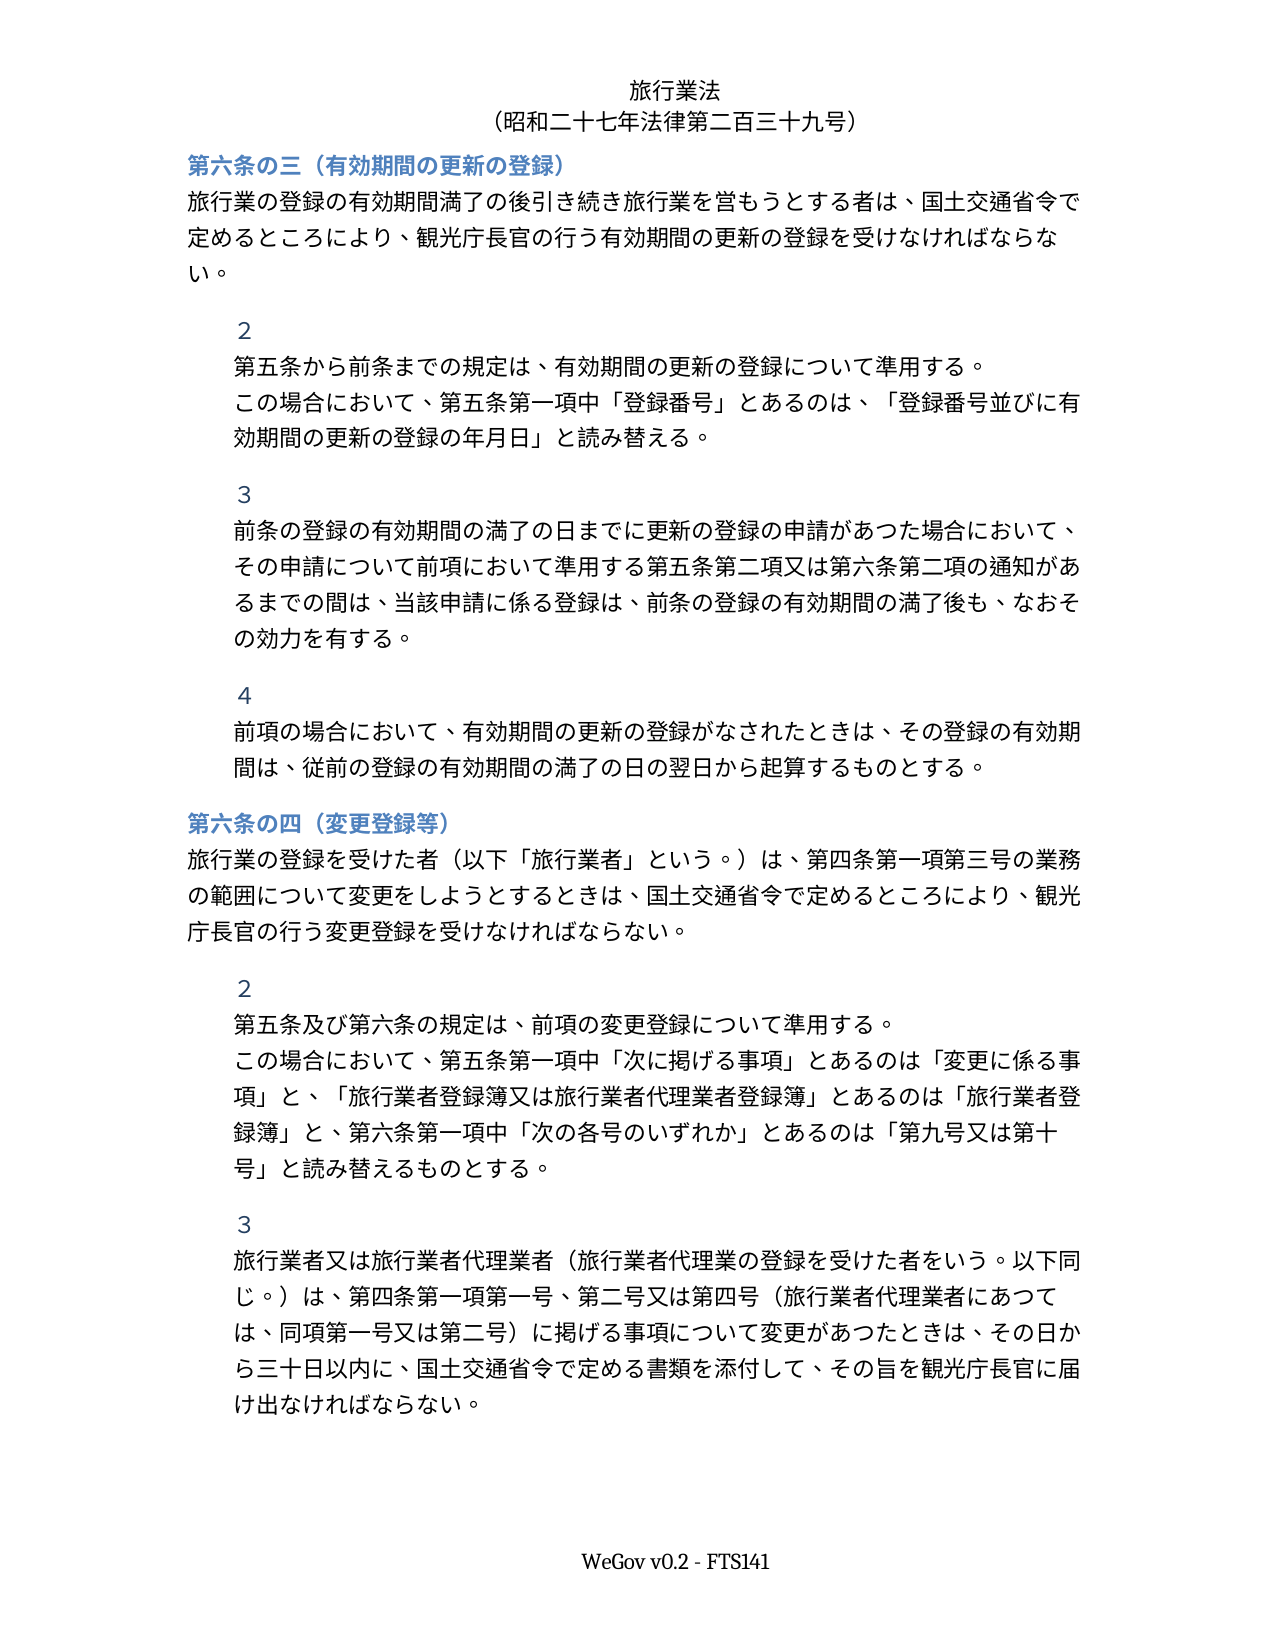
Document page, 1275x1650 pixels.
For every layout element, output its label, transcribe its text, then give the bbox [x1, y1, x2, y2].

text 第五条から前条までの規定は、有効期間の更新の登録について準用する。 この場合において、第五条第一項中「登録番号」とあるのは、「登録番号並びに有効期間の更新の登録の年月日」と読み替える。 [233, 351, 1087, 454]
subtitle 第六条の三（有効期間の更新の登録） [187, 150, 1087, 181]
subtitle ４ [233, 680, 1087, 711]
subtitle 第六条の四（変更登録等） [187, 808, 1087, 839]
text 前条の登録の有効期間の満了の日までに更新の登録の申請があつた場合において、その申請について前項において準用する第五条第二項又は第六条第二項の通知があるまでの間は、当該申請に係る登録は、前条の登録の有効期間の満了後も、なおその効力を有する。 [233, 515, 1087, 654]
text 第五条及び第六条の規定は、前項の変更登録について準用する。 この場合において、第五条第一項中「次に掲げる事項」とあるのは「変更に係る事項」と、「旅行業者登録簿又は旅行業者代理業者登録簿」とあるのは「旅行業者登録簿」と、第六条第一項中「次の各号のいずれか」とあるのは「第九号又は第十号」と読み替えるものとする。 [233, 1009, 1087, 1184]
subtitle ２ [233, 973, 1087, 1004]
subtitle ３ [233, 1209, 1087, 1241]
text 前項の場合において、有効期間の更新の登録がなされたときは、その登録の有効期間は、従前の登録の有効期間の満了の日の翌日から起算するものとする。 [233, 716, 1087, 783]
subtitle ３ [233, 479, 1087, 510]
text 旅行業の登録を受けた者（以下「旅行業者」という。）は、第四条第一項第三号の業務の範囲について変更をしようとするときは、国土交通省令で定めるところにより、観光庁長官の行う変更登録を受けなければならない。 [187, 844, 1087, 947]
text 旅行業の登録の有効期間満了の後引き続き旅行業を営もうとする者は、国土交通省令で定めるところにより、観光庁長官の行う有効期間の更新の登録を受けなければならない。 [187, 186, 1087, 289]
subtitle ２ [233, 314, 1087, 346]
